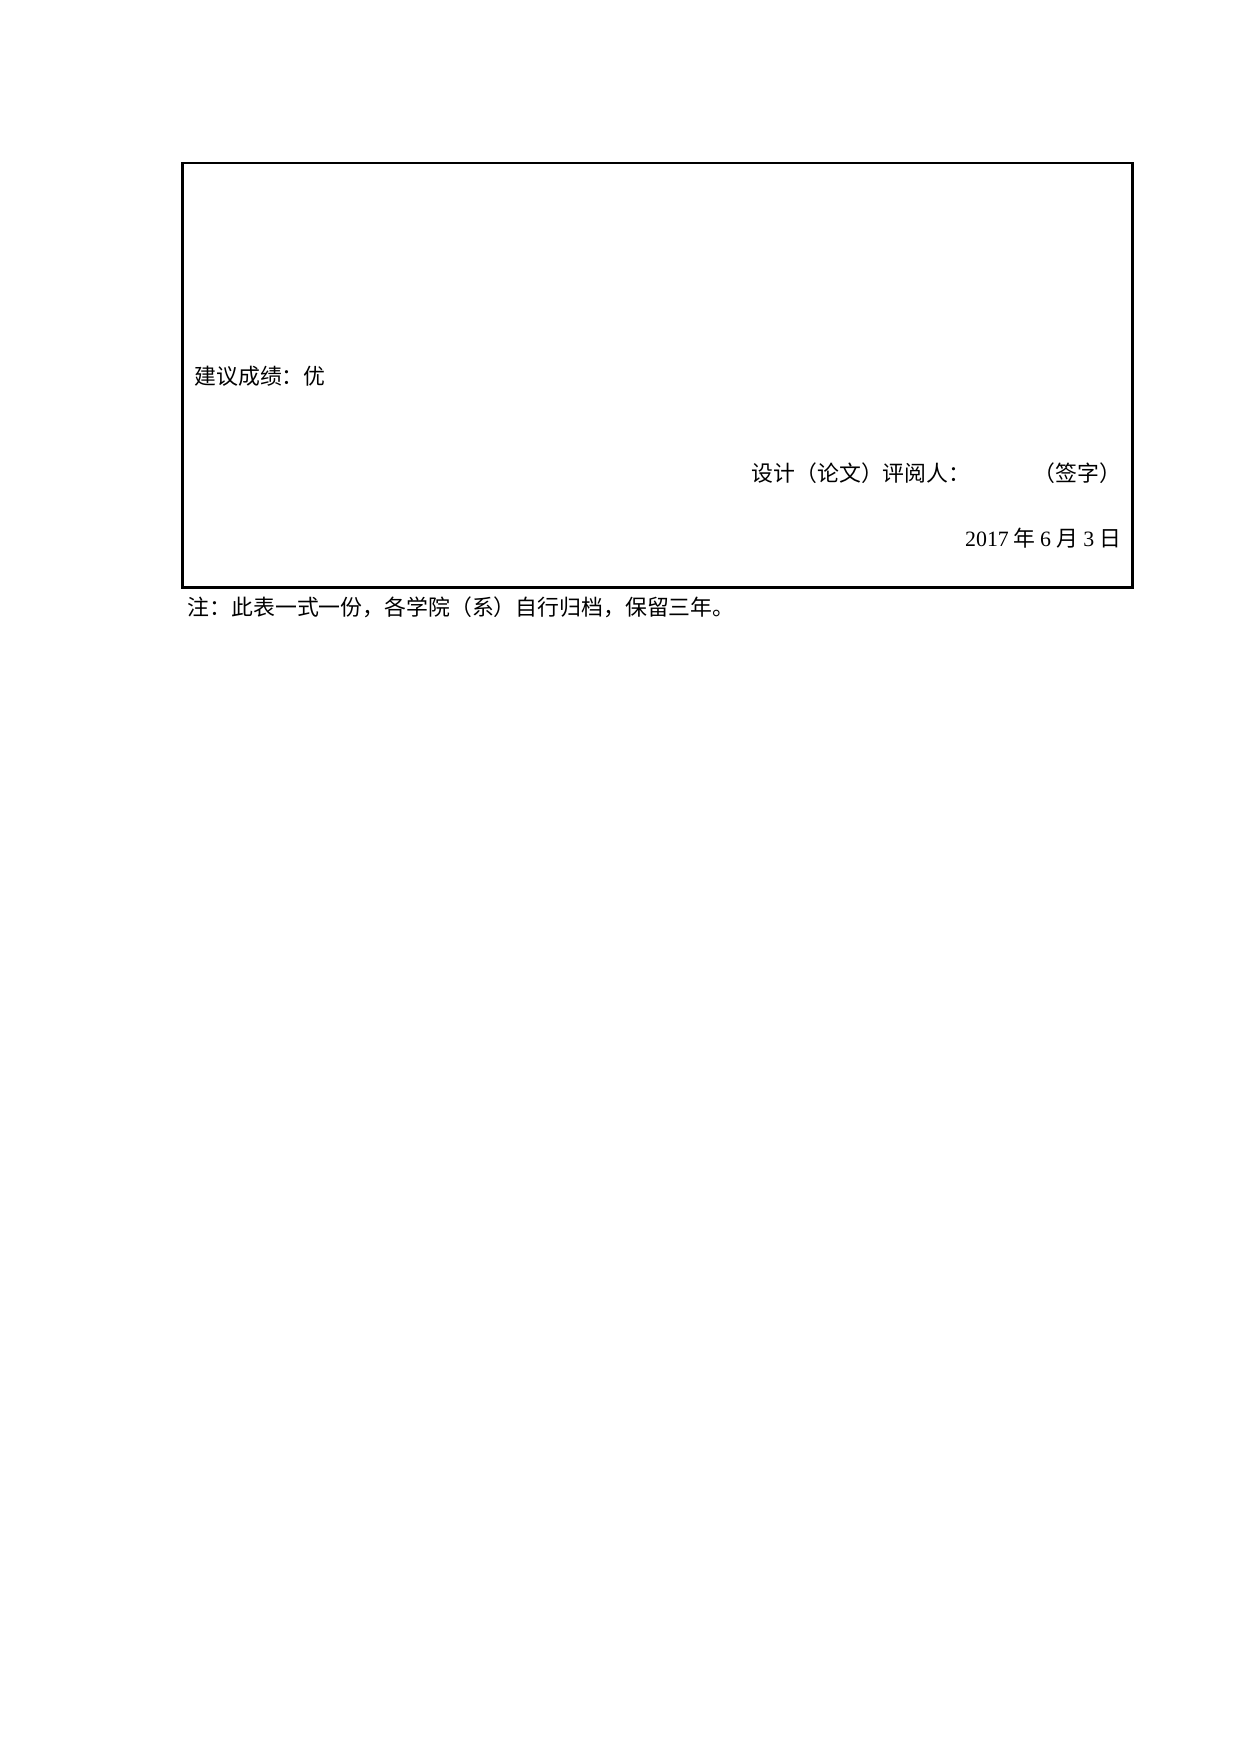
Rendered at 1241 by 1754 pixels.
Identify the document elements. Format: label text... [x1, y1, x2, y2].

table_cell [184, 164, 1131, 586]
text 注：此表一式一份，各学院（系）自行归档，保留三年。 [187, 589, 1053, 622]
